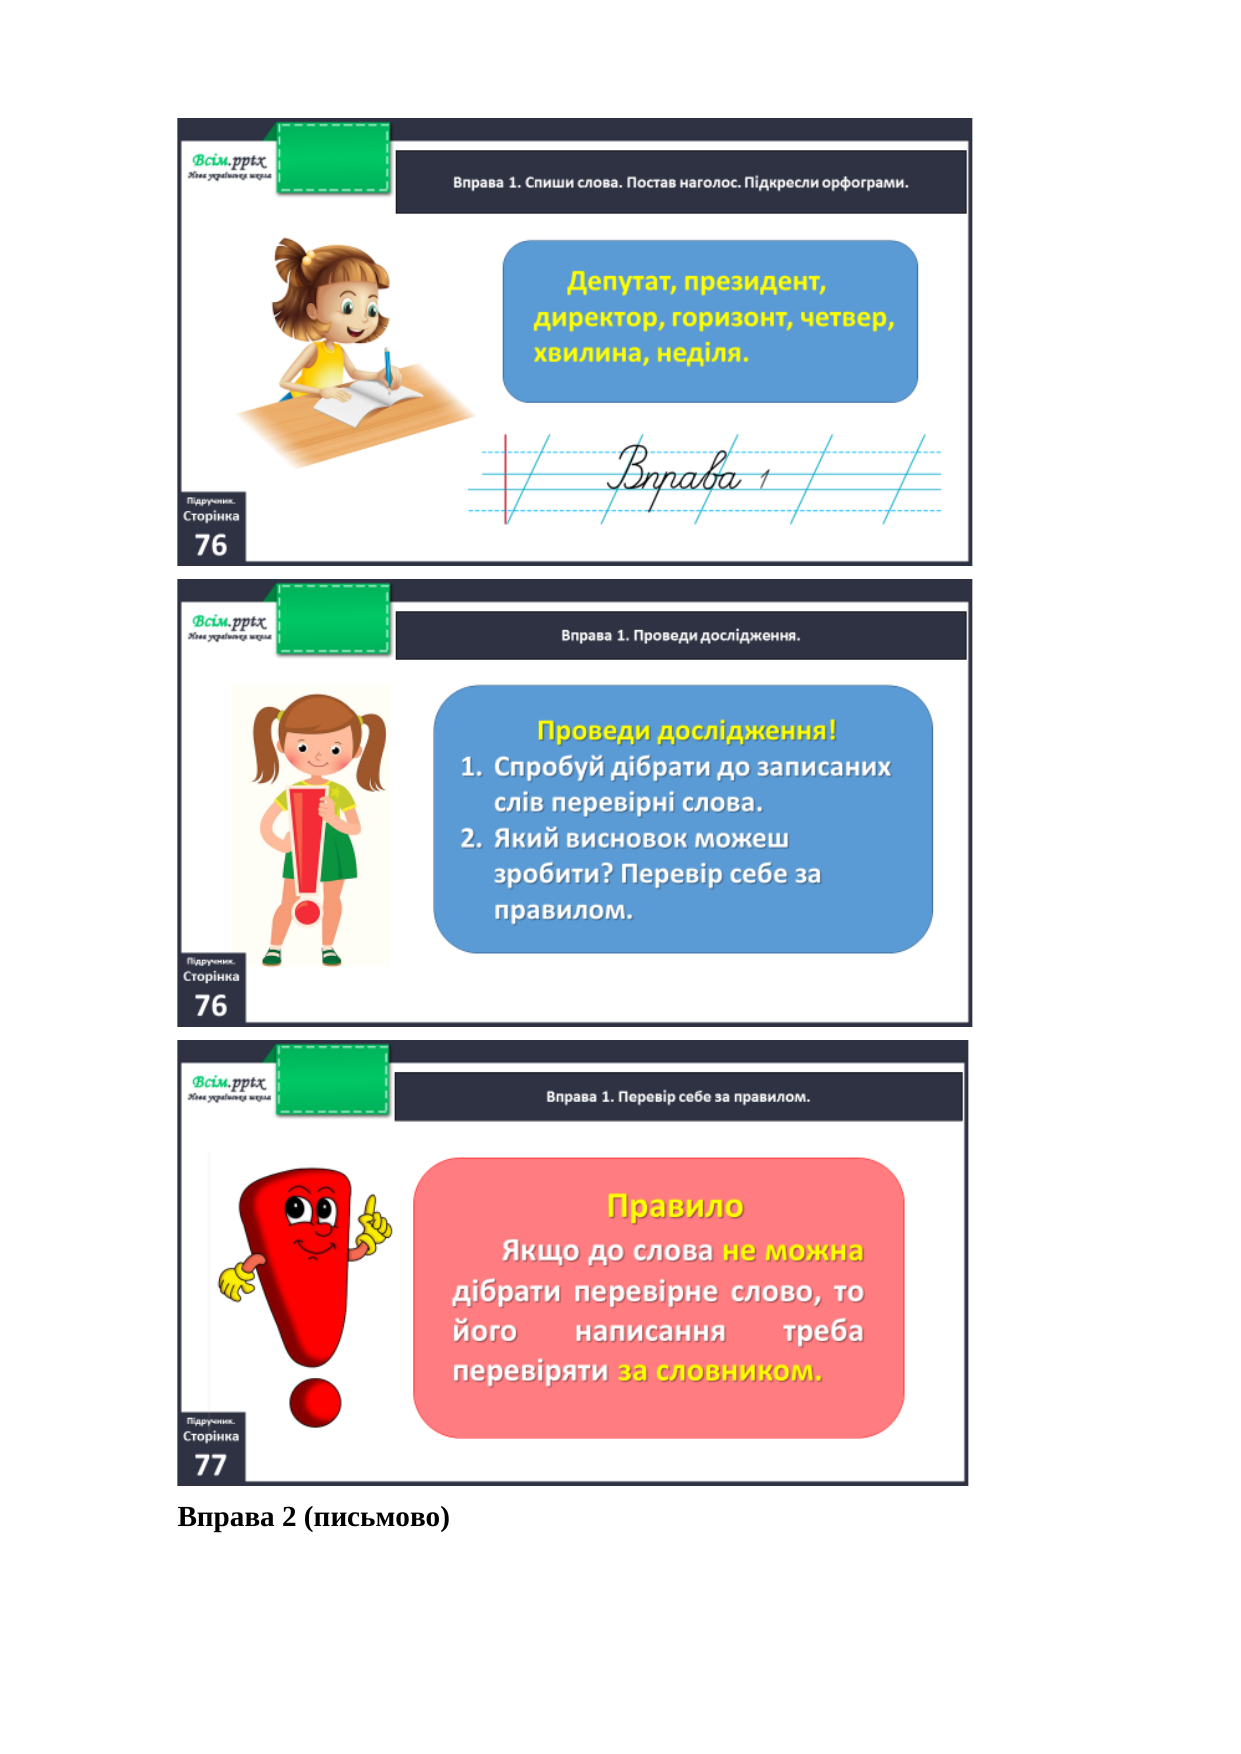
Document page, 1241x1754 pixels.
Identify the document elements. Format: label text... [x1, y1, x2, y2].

picture [177, 118, 973, 566]
picture [177, 579, 973, 1027]
text Вправа 2 (письмово) [177, 1499, 1152, 1533]
picture [177, 1040, 969, 1486]
